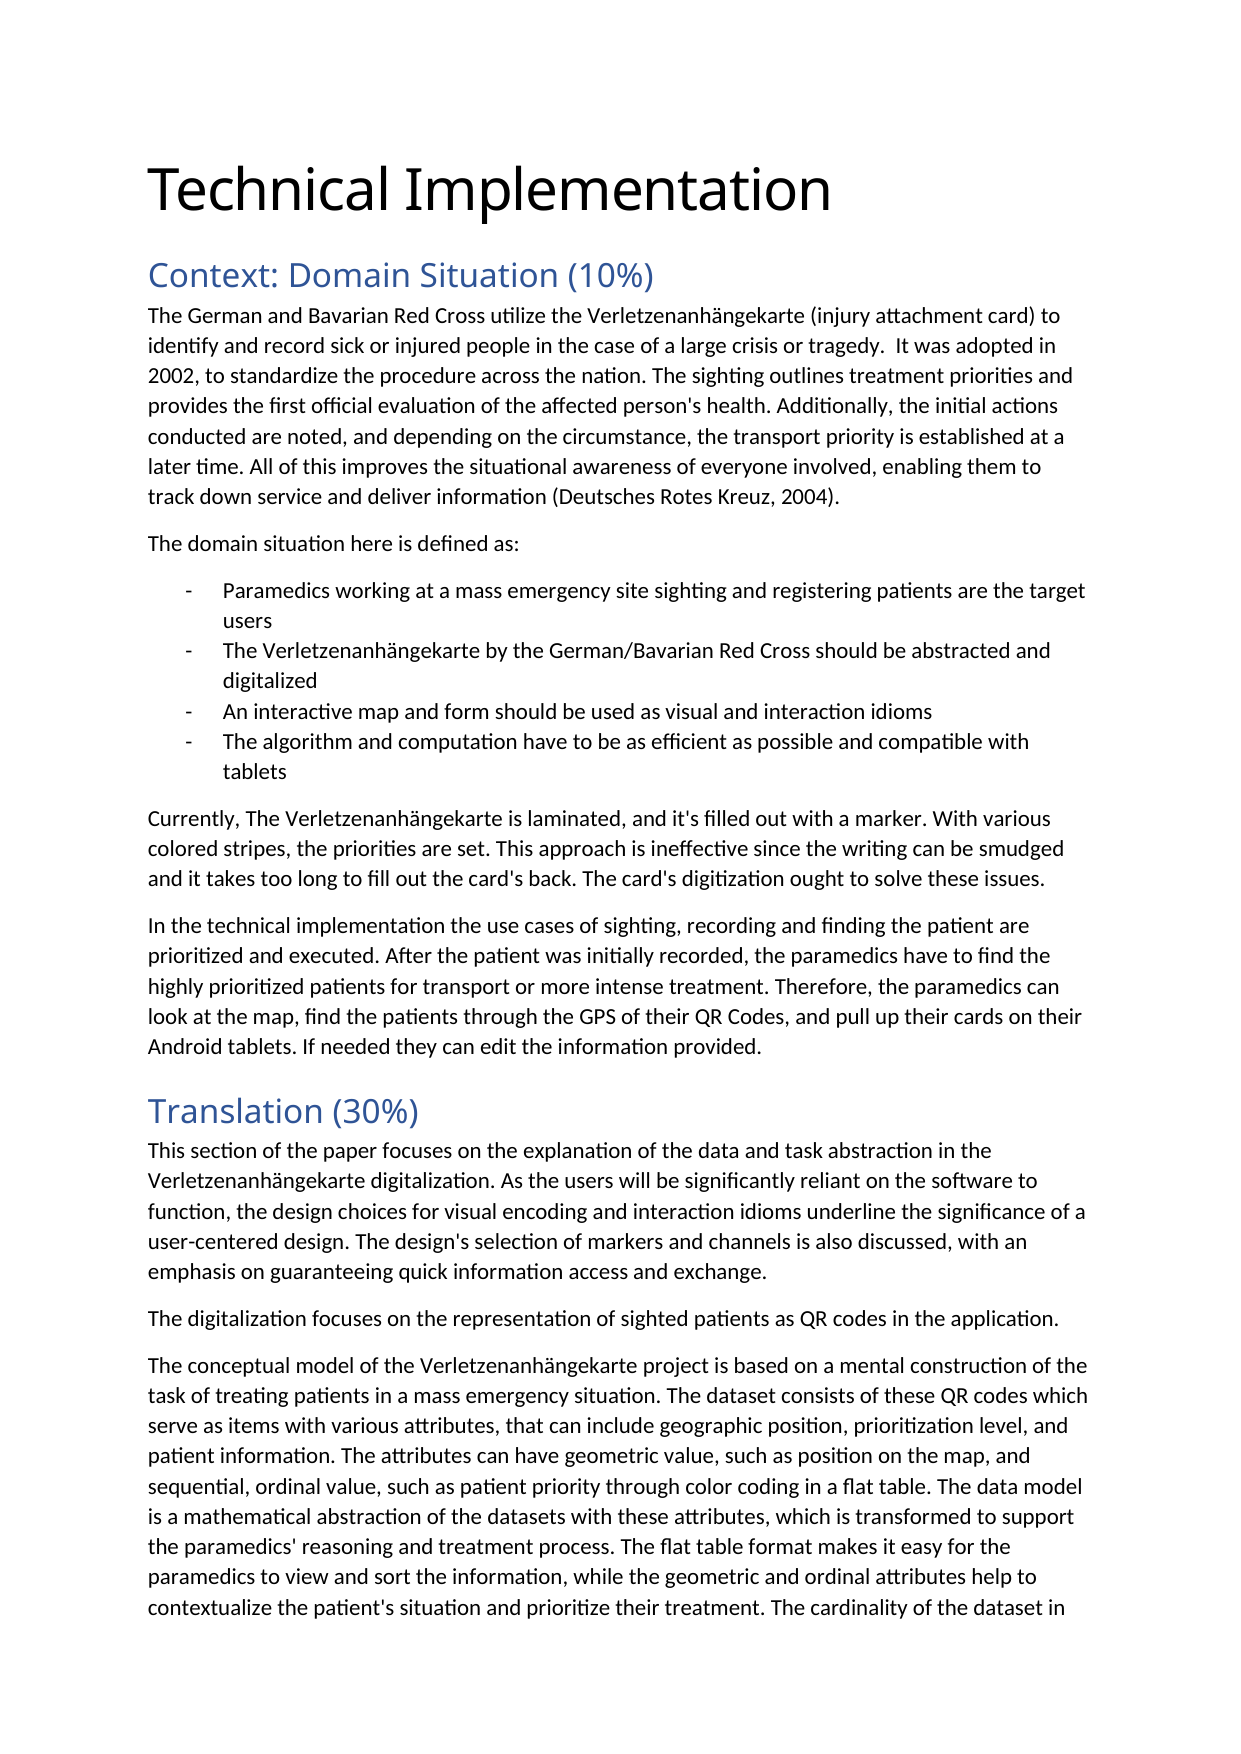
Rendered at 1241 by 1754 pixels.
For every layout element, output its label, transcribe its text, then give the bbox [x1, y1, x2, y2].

title Technical Implementation [148, 148, 1093, 227]
text The domain situation here is defined as: [148, 529, 1093, 557]
list An interactive map and form should be used as visual and interaction idioms [185, 697, 1093, 725]
list The Verletzenanhängekarte by the German/Bavarian Red Cross should be abstracted and digitalized [185, 636, 1093, 695]
text The German and Bavarian Red Cross utilize the Verletzenanhängekarte (injury attachment card) to identify and record sick or injured people in the case of a large crisis or tragedy. It was adopted in 2002, to standardize the procedure across the nation. The sighting outlines treatment priorities and provides the first official evaluation of the affected person's health. Additionally, the initial actions conducted are noted, and depending on the circumstance, the transport priority is established at a later time. All of this improves the situational awareness of everyone involved, enabling them to track down service and deliver information (Deutsches Rotes Kreuz, 2004). [148, 301, 1093, 510]
text In the technical implementation the use cases of sighting, recording and finding the patient are prioritized and executed. After the patient was initially recorded, the paramedics have to find the highly prioritized patients for transport or more intense treatment. Therefore, the paramedics can look at the map, find the patients through the GPS of their QR Codes, and pull up their cards on their Android tablets. If needed they can edit the information provided. [148, 911, 1093, 1060]
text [148, 1351, 1093, 1621]
text This section of the paper focuses on the explanation of the data and task abstraction in the Verletzenanhängekarte digitalization. As the users will be significantly reliant on the software to function, the design choices for visual encoding and interaction idioms underline the significance of a user-centered design. The design's selection of markers and channels is also discussed, with an emphasis on guaranteeing quick information access and exchange. [148, 1136, 1093, 1285]
list Paramedics working at a mass emergency site sighting and registering patients are the target users [185, 576, 1093, 634]
text Currently, The Verletzenanhängekarte is laminated, and it's filled out with a marker. With various colored stripes, the priorities are set. This approach is ineffective since the writing can be smudged and it takes too long to fill out the card's back. The card's digitization ought to solve these issues. [148, 804, 1093, 893]
list The algorithm and computation have to be as efficient as possible and compatible with tablets [185, 727, 1093, 785]
text The digitalization focuses on the representation of sighted patients as QR codes in the application. [148, 1304, 1093, 1332]
subtitle Context: Domain Situation (10%) [148, 252, 1093, 297]
subtitle Translation (30%) [148, 1087, 1093, 1133]
